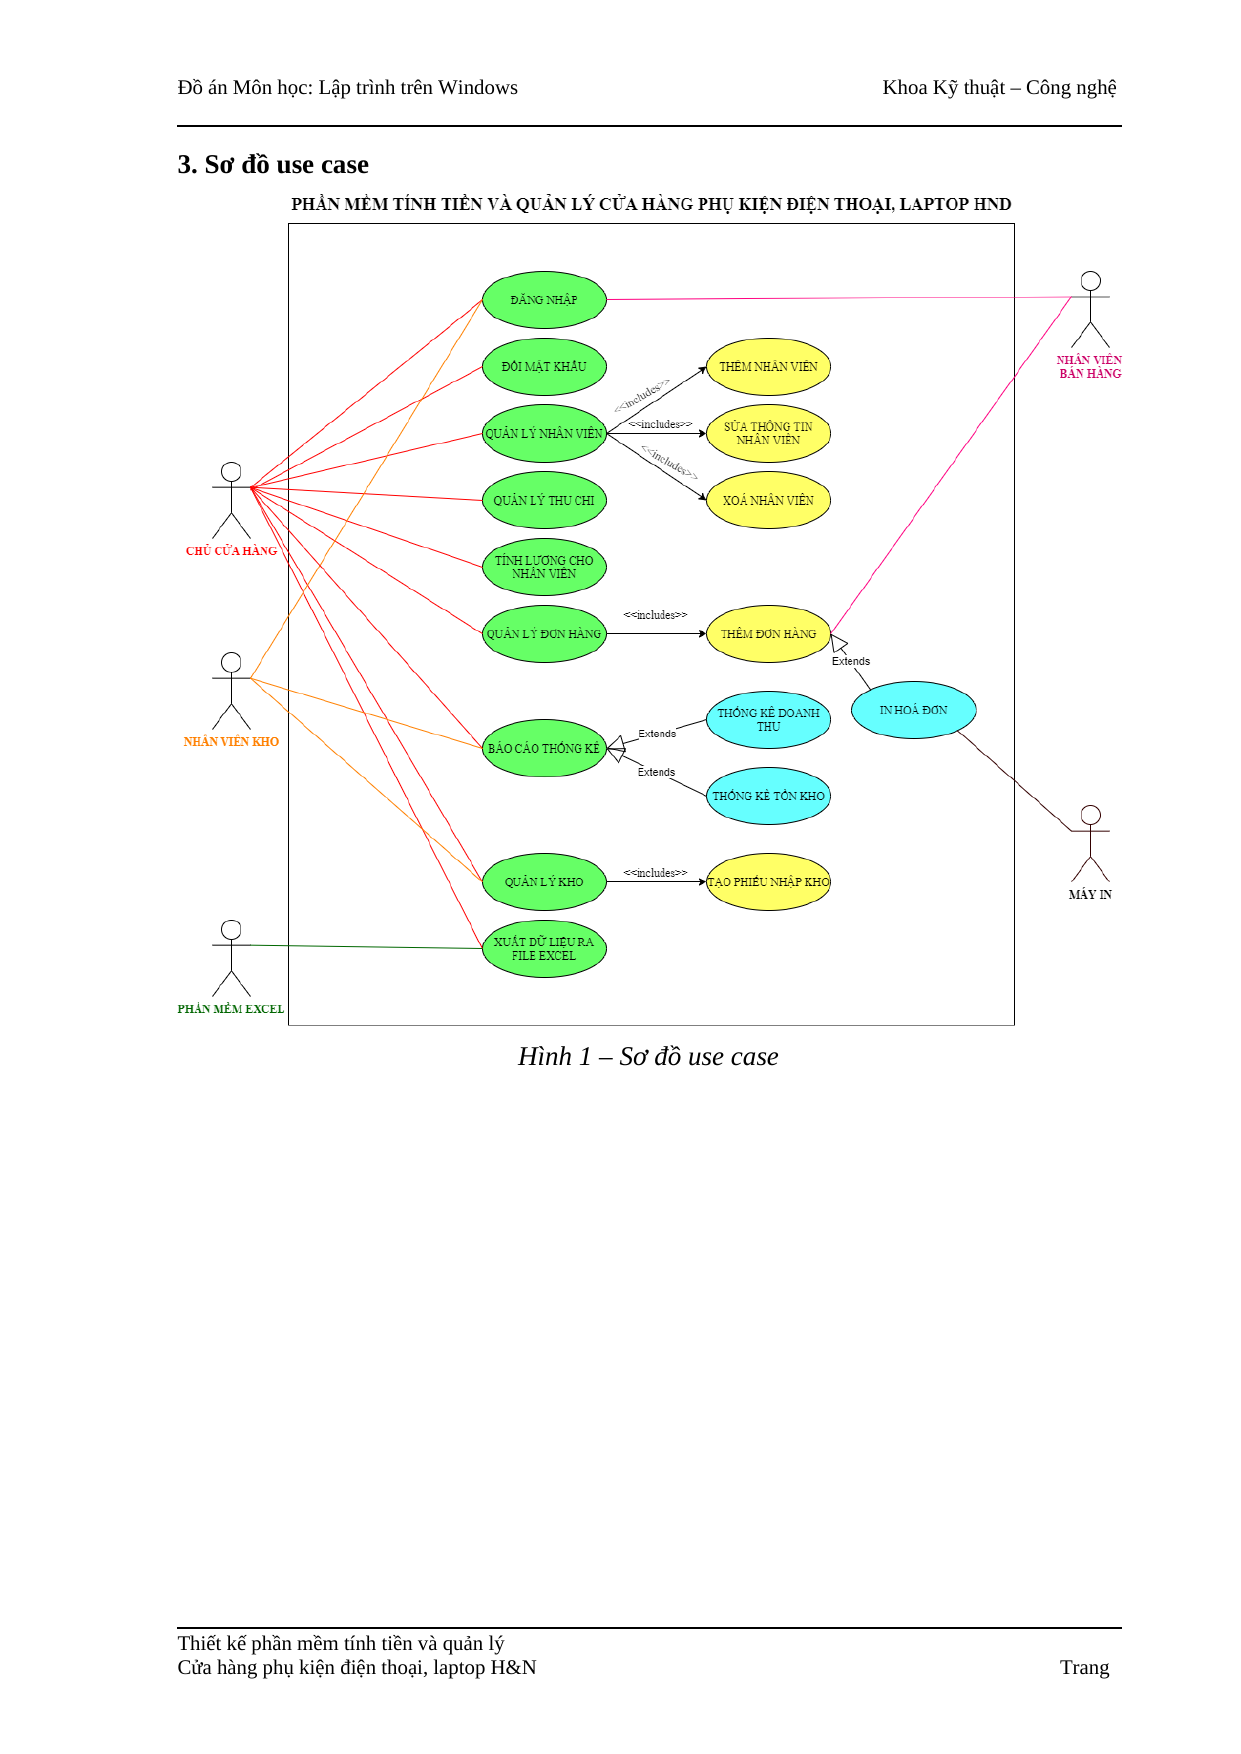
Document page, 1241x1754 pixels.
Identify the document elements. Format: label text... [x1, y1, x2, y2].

picture [177, 194, 1124, 1026]
text 3. Sơ đồ use case [177, 148, 1122, 179]
text Hình 1 – Sơ đồ use case [177, 1040, 1122, 1071]
